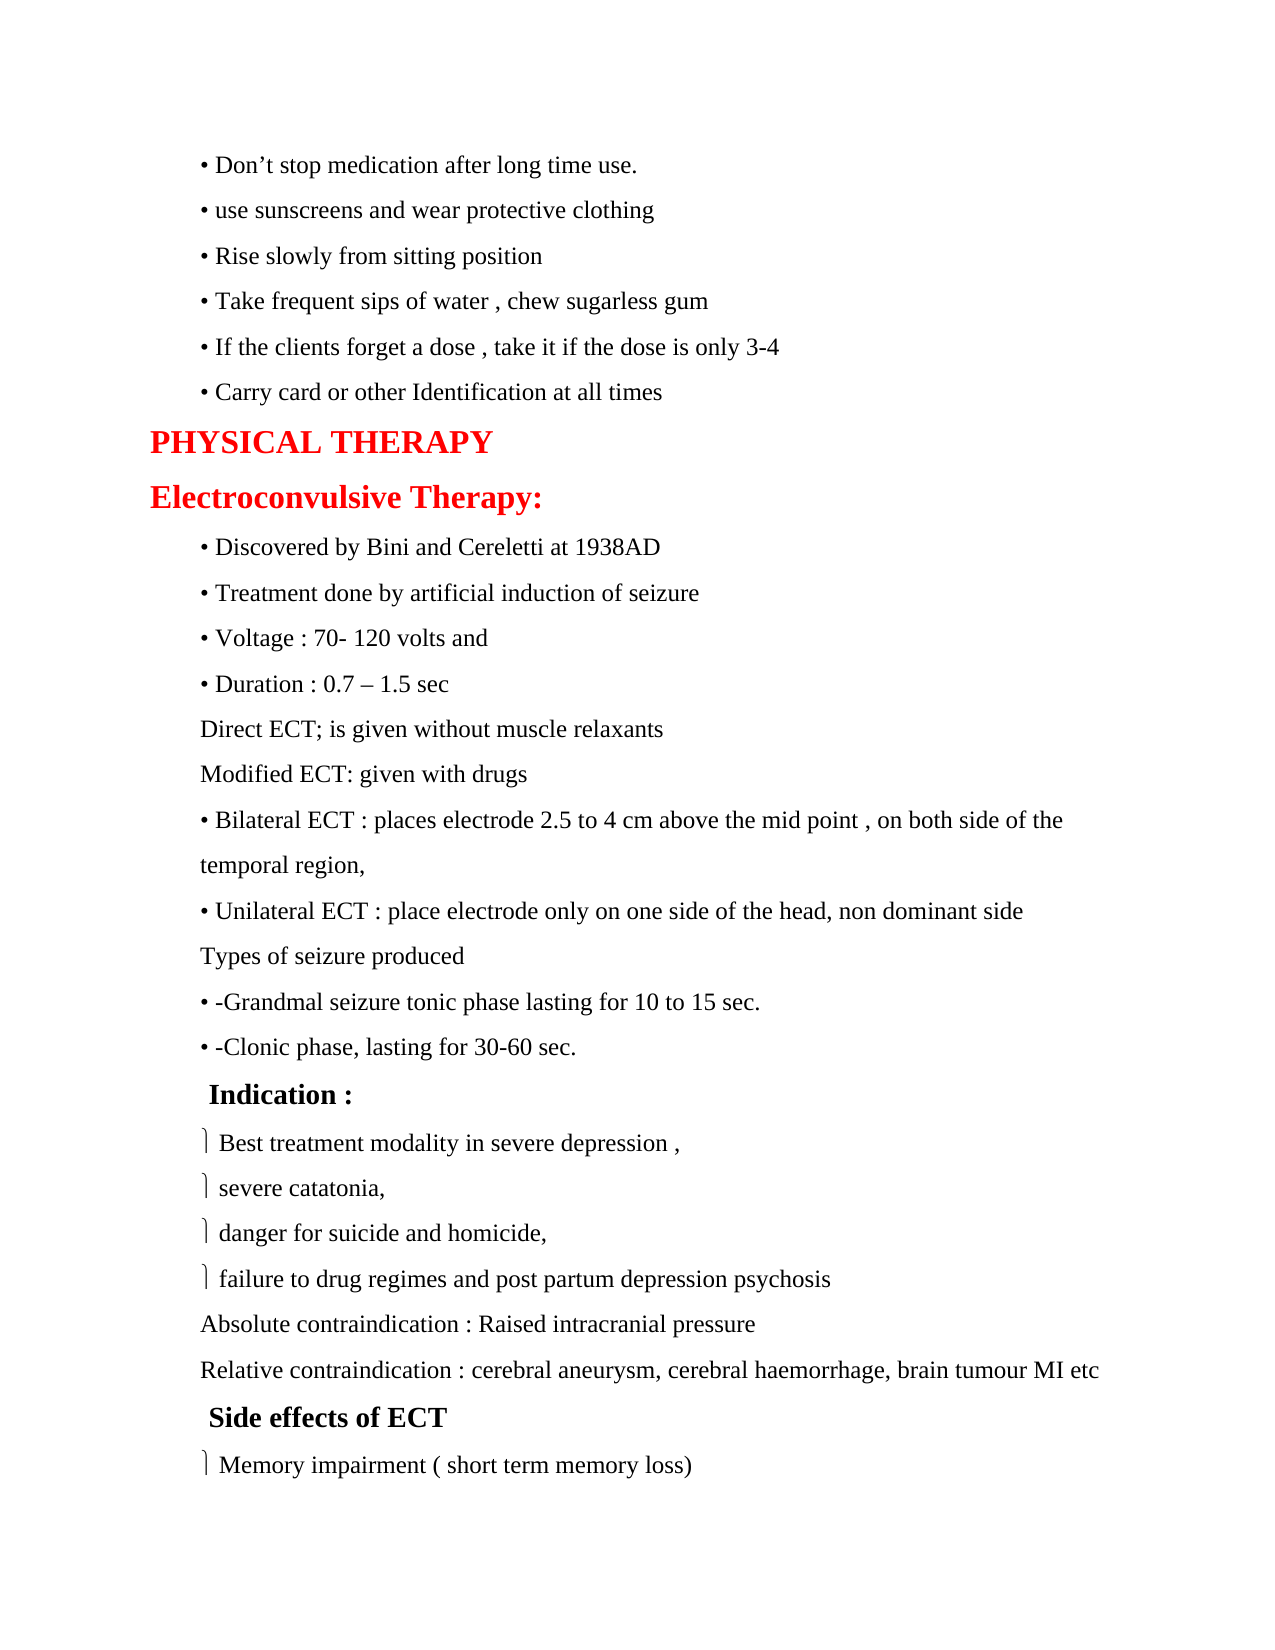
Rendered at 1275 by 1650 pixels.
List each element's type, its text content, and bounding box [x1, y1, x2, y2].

text failure to drug regimes and post partum depression psychosis [150, 1264, 1125, 1293]
text Relative contraindication : cerebral aneurysm, cerebral haemorrhage, brain tumour MI etc [150, 1355, 1125, 1383]
text • Rise slowly from sitting position [150, 241, 1125, 269]
text Side effects of ECT [150, 1400, 1125, 1434]
text • Don’t stop medication after long time use. [150, 150, 1125, 179]
text • use sunscreens and wear protective clothing [150, 195, 1125, 224]
text Direct ECT; is given without muscle relaxants [150, 714, 1125, 743]
text • Discovered by Bini and Cereletti at 1938AD [150, 532, 1125, 561]
text • Carry card or other Identification at all times [150, 377, 1125, 406]
text • Duration : 0.7 – 1.5 sec [150, 669, 1125, 697]
text Best treatment modality in severe depression , [150, 1128, 1125, 1156]
text temporal region, [150, 850, 1125, 879]
text Memory impairment ( short term memory loss) [150, 1450, 1125, 1479]
text danger for suicide and homicide, [150, 1218, 1125, 1247]
text • If the clients forget a dose , take it if the dose is only 3-4 [150, 332, 1125, 360]
text • Voltage : 70- 120 volts and [150, 623, 1125, 652]
text Indication : [150, 1077, 1125, 1111]
text Electroconvulsive Therapy: [150, 477, 1125, 516]
text • -Grandmal seizure tonic phase lasting for 10 to 15 sec. [150, 987, 1125, 1015]
text Absolute contraindication : Raised intracranial pressure [150, 1309, 1125, 1338]
text • Take frequent sips of water , chew sugarless gum [150, 286, 1125, 315]
text Modified ECT: given with drugs [150, 759, 1125, 788]
text severe catatonia, [150, 1173, 1125, 1202]
text • -Clonic phase, lasting for 30-60 sec. [150, 1032, 1125, 1061]
text • Treatment done by artificial induction of seizure [150, 578, 1125, 607]
text • Unilateral ECT : place electrode only on one side of the head, non dominant side [150, 896, 1125, 924]
text Types of seizure produced [150, 941, 1125, 970]
text • Bilateral ECT : places electrode 2.5 to 4 cm above the mid point , on both side of the [150, 805, 1125, 834]
text PHYSICAL THERAPY [150, 422, 1125, 461]
